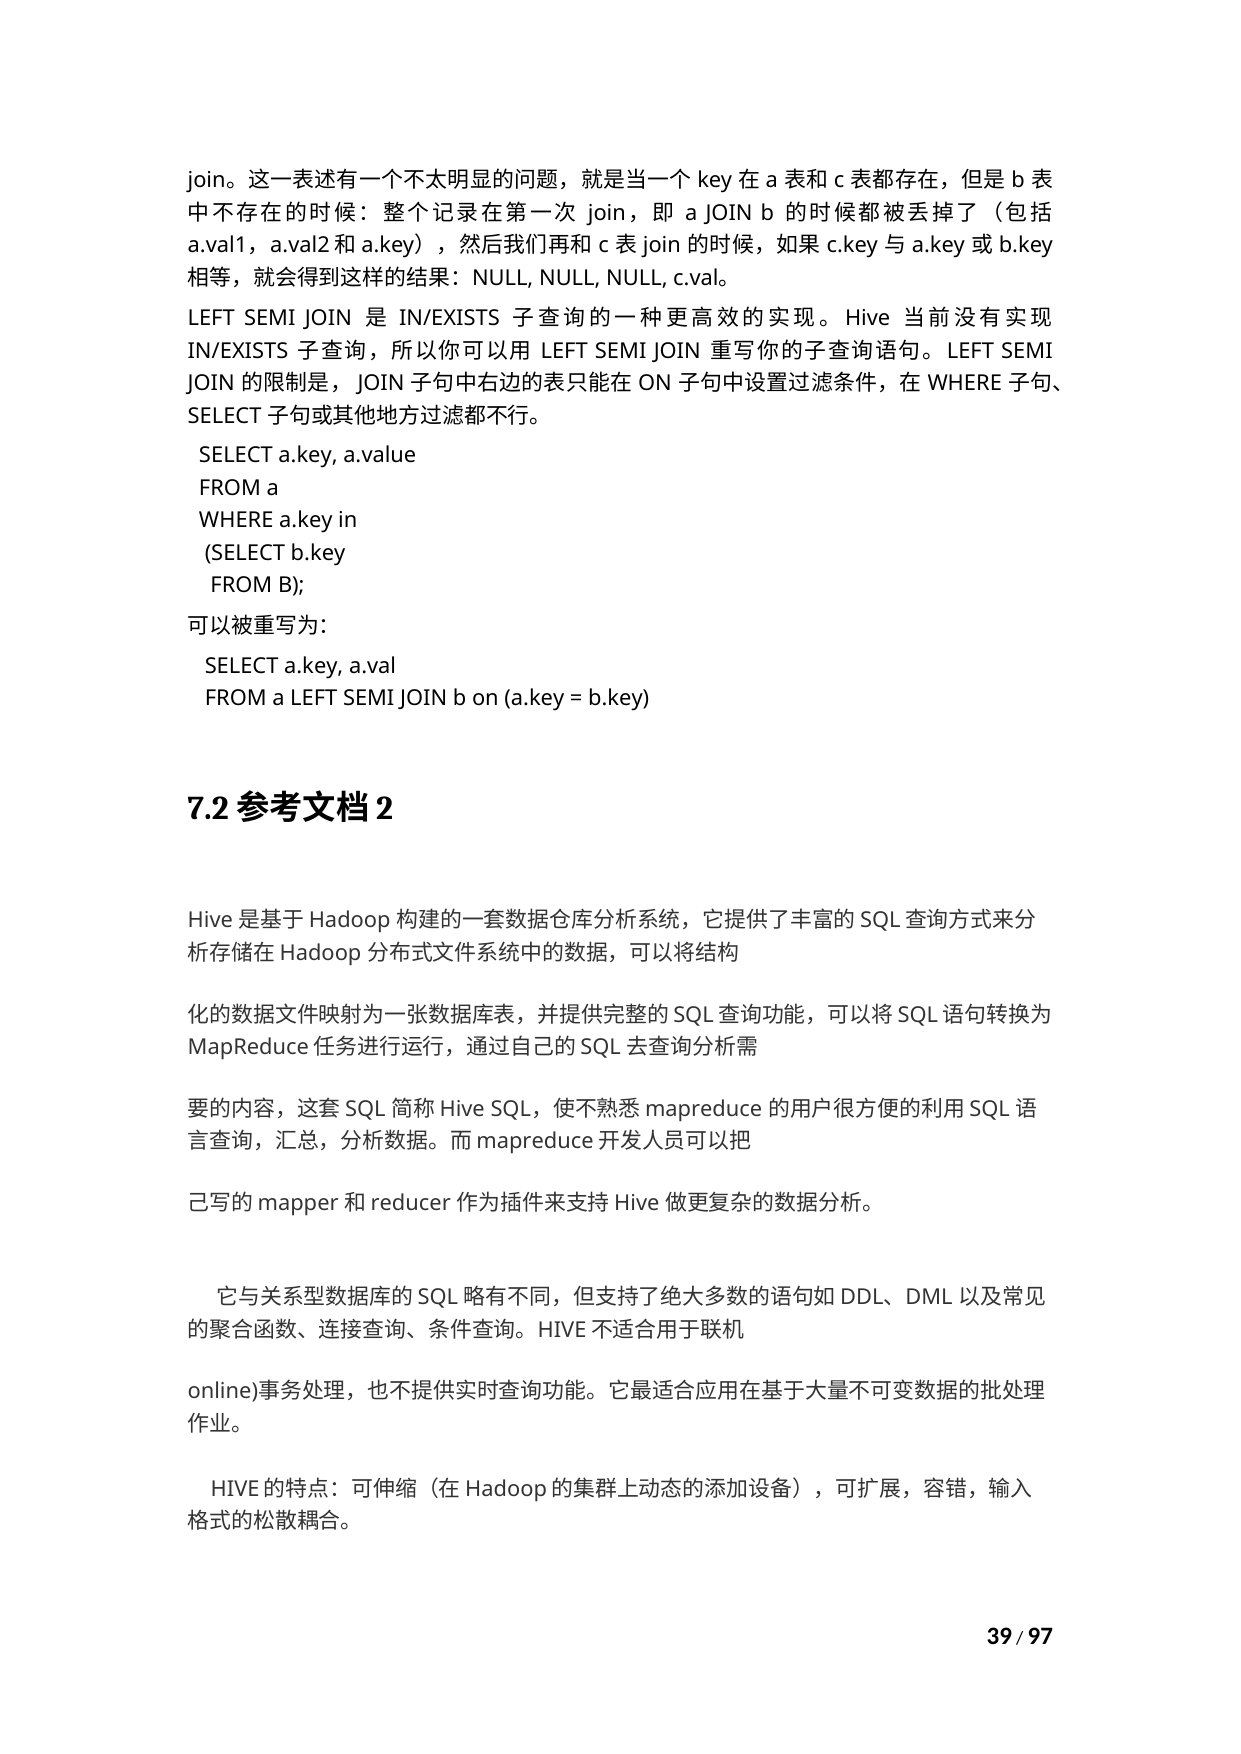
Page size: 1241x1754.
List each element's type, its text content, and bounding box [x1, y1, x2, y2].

text (SELECT b.key [187, 535, 1053, 568]
text 己写的mapper 和reducer 作为插件来支持Hive 做更复杂的数据分析。 [187, 1184, 1053, 1217]
text Hive 是基于Hadoop 构建的一套数据仓库分析系统，它提供了丰富的SQL查询方式来分析存储在Hadoop 分布式文件系统中的数据，可以将结构 [187, 902, 1053, 967]
text WHERE a.key in [187, 503, 1053, 535]
text LEFT SEMI JOIN 是 IN/EXISTS 子查询的一种更高效的实现。Hive 当前没有实现 IN/EXISTS 子查询，所以你可以用 LEFT SEMI JOIN 重写你的子查询语句。LEFT SEMI JOIN 的限制是， JOIN 子句中右边的表只能在 ON 子句中设置过滤条件，在 WHERE 子句、SELECT 子句或其他地方过滤都不行。 [187, 300, 1053, 430]
text 化的数据文件映射为一张数据库表，并提供完整的SQL查询功能，可以将SQL语句转换为MapReduce任务进行运行，通过自己的SQL 去查询分析需 [187, 996, 1053, 1061]
text 要的内容，这套SQL 简称Hive SQL，使不熟悉mapreduce 的用户很方便的利用SQL 语言查询，汇总，分析数据。而mapreduce开发人员可以把 [187, 1090, 1053, 1155]
text SELECT a.key, a.val [187, 648, 1053, 681]
text FROM a [187, 470, 1053, 503]
subtitle 参考文档2 [187, 773, 1053, 838]
text SELECT a.key, a.value [187, 438, 1053, 470]
text FROM a LEFT SEMI JOIN b on (a.key = b.key) [187, 681, 1053, 713]
text 可以被重写为： [187, 608, 1053, 640]
text 它与关系型数据库的SQL 略有不同，但支持了绝大多数的语句如DDL、DML 以及常见的聚合函数、连接查询、条件查询。HIVE不适合用于联机 [187, 1246, 1053, 1344]
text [187, 162, 1053, 292]
text FROM B); [187, 568, 1053, 600]
text online)事务处理，也不提供实时查询功能。它最适合应用在基于大量不可变数据的批处理作业。 HIVE的特点：可伸缩（在Hadoop的集群上动态的添加设备），可扩展，容错，输入格式的松散耦合。 [187, 1373, 1053, 1535]
